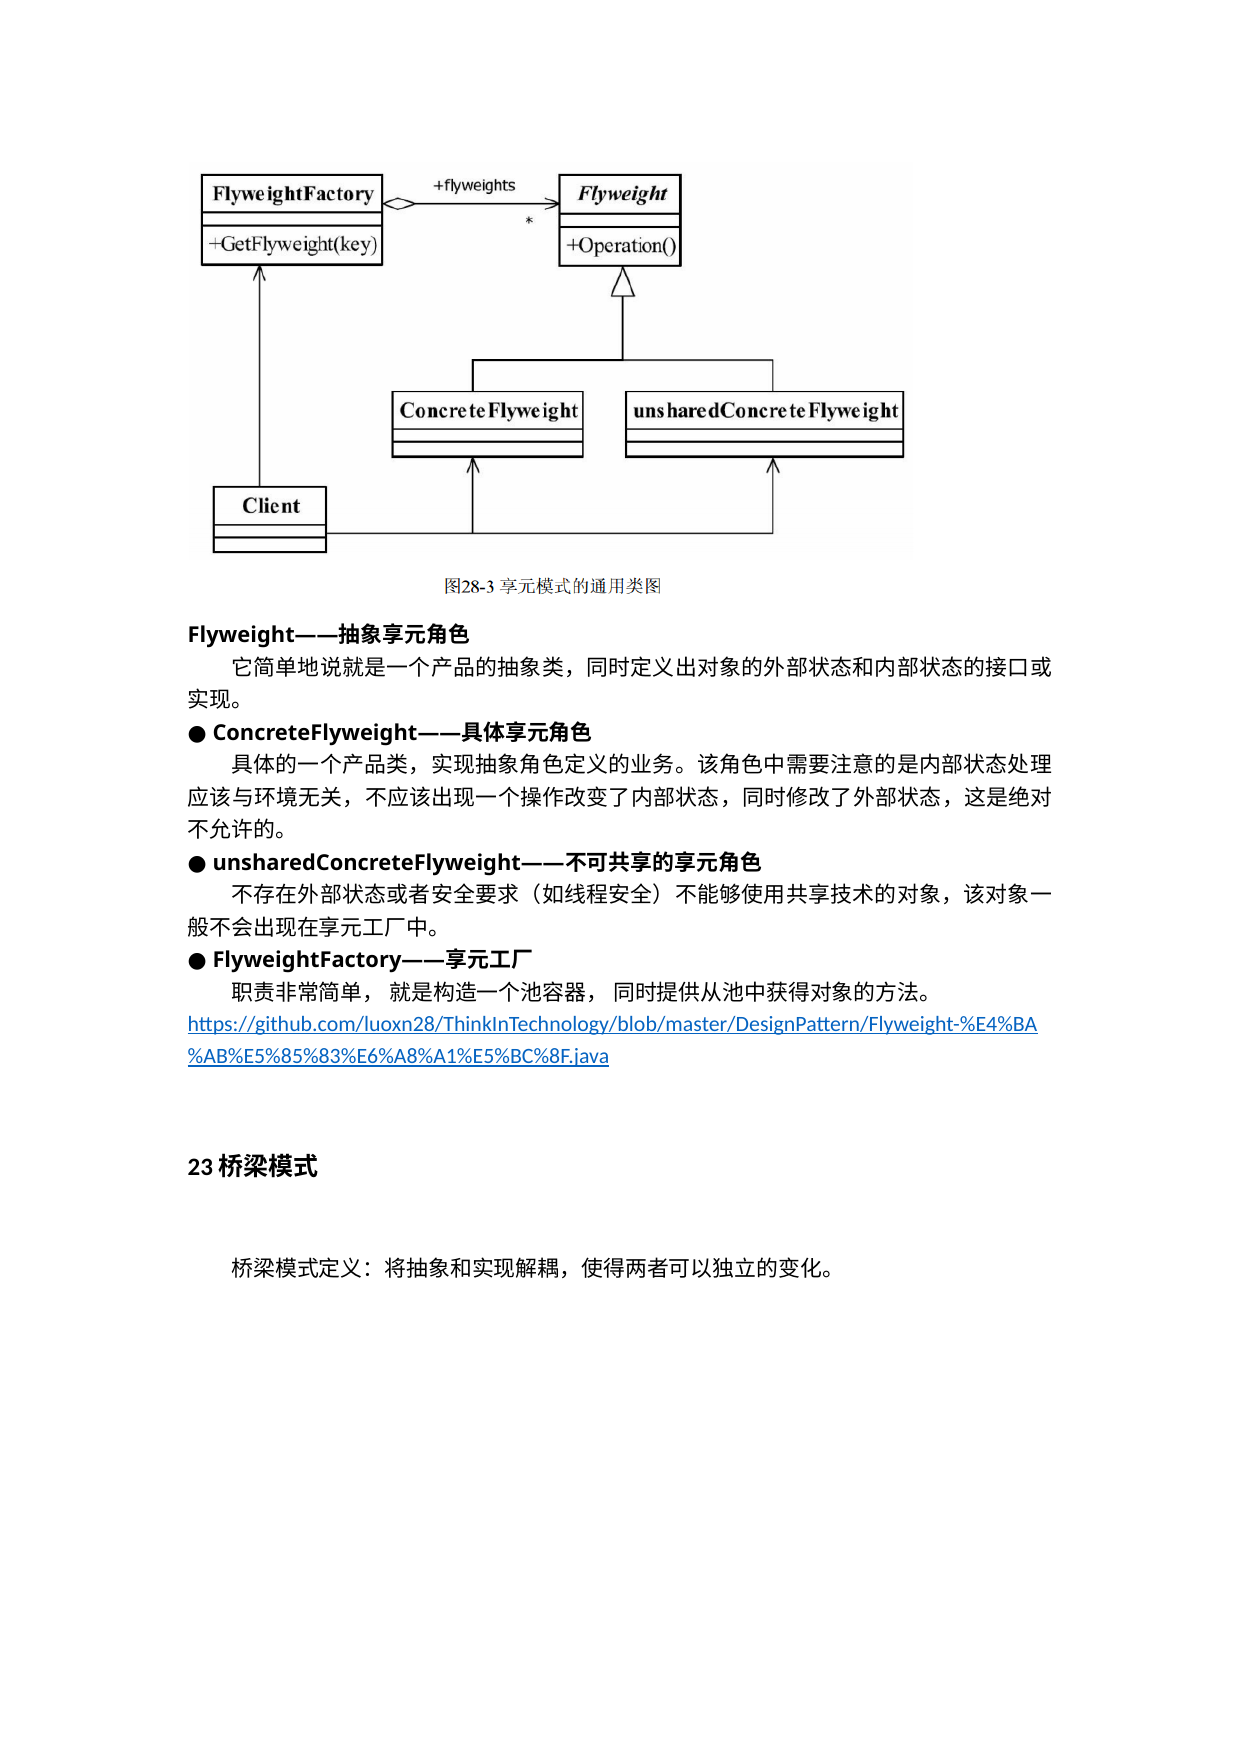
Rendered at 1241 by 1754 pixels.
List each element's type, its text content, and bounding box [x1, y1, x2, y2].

text ● ConcreteFlyweight——具体享元角色 [187, 714, 1053, 747]
text 职责非常简单， 就是构造一个池容器， 同时提供从池中获得对象的方法。 [187, 974, 1053, 1007]
text 它简单地说就是一个产品的抽象类，同时定义出对象的外部状态和内部状态的接口或实现。 [187, 649, 1053, 714]
text ● FlyweightFactory——享元工厂 [187, 942, 1053, 974]
text https://github.com/luoxn28/ThinkInTechnology/blob/master/DesignPattern/Flyweight-%E4%BA%AB%E5%85%83%E6%A8%A1%E5%BC%8F.java [187, 1007, 1053, 1072]
text Flyweight——抽象享元角色 [187, 617, 1053, 649]
text ● unsharedConcreteFlyweight——不可共享的享元角色 [187, 844, 1053, 877]
text 具体的一个产品类，实现抽象角色定义的业务。该角色中需要注意的是内部状态处理应该与环境无关，不应该出现一个操作改变了内部状态，同时修改了外部状态，这是绝对不允许的。 [187, 747, 1053, 844]
picture [187, 162, 914, 602]
text 桥梁模式定义：将抽象和实现解耦，使得两者可以独立的变化。 [187, 1250, 1053, 1283]
subtitle 23 桥梁模式 [187, 1132, 1053, 1197]
text 不存在外部状态或者安全要求（如线程安全）不能够使用共享技术的对象，该对象一般不会出现在享元工厂中。 [187, 877, 1053, 942]
